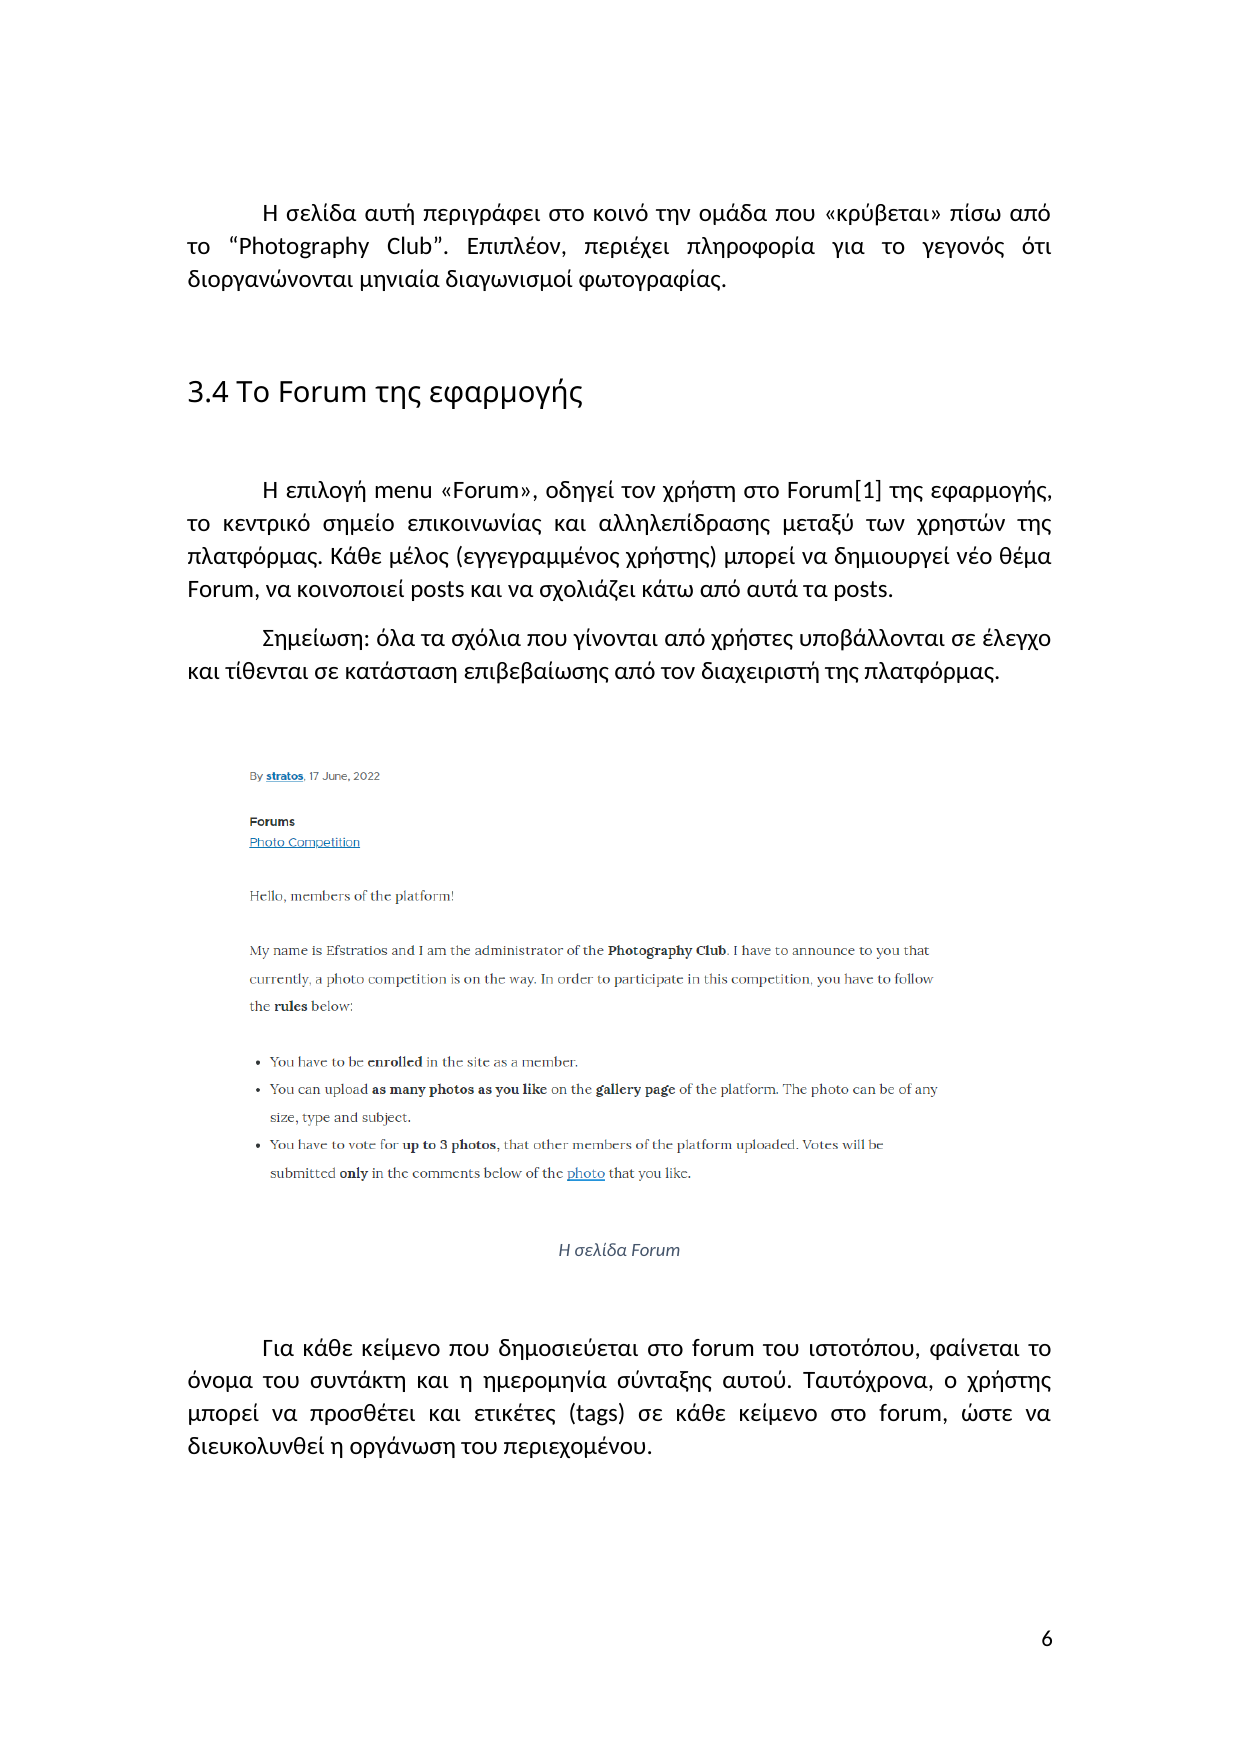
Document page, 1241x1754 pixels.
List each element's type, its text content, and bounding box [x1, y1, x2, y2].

picture [187, 764, 1053, 1220]
text Σημείωση: όλα τα σχόλια που γίνονται από χρήστες υποβάλλονται σε έλεγχο και τίθενται σε κατάσταση επιβεβαίωσης από τον διαχειριστή της πλατφόρμας. [187, 622, 1053, 686]
text Η σελίδα αυτή περιγράφει στο κοινό την ομάδα που «κρύβεται» πίσω από το “Photography Club”. Επιπλέον, περιέχει πληροφορία για το γεγονός ότι διοργανώνονται μηνιαία διαγωνισμοί φωτογραφίας. [187, 197, 1053, 293]
subtitle 3.4 Το Forum της εφαρμογής [187, 372, 1053, 411]
text Για κάθε κείμενο που δημοσιεύεται στο forum του ιστοτόπου, φαίνεται το όνομα του συντάκτη και η ημερομηνία σύνταξης αυτού. Ταυτόχρονα, ο χρήστης μπορεί να προσθέτει και ετικέτες (tags) σε κάθε κείμενο στο forum, ώστε να διευκολυνθεί η οργάνωση του περιεχομένου. [187, 1332, 1053, 1461]
text Η σελίδα Forum [187, 1238, 1053, 1261]
text Η επιλογή menu «Forum», οδηγεί τον χρήστη στο Forum[1] της εφαρμογής, το κεντρικό σημείο επικοινωνίας και αλληλεπίδρασης μεταξύ των χρηστών της πλατφόρμας. Κάθε μέλος (εγγεγραμμένος χρήστης) μπορεί να δημιουργεί νέο θέμα Forum, να κοινοποιεί posts και να σχολιάζει κάτω από αυτά τα posts. [187, 474, 1053, 603]
